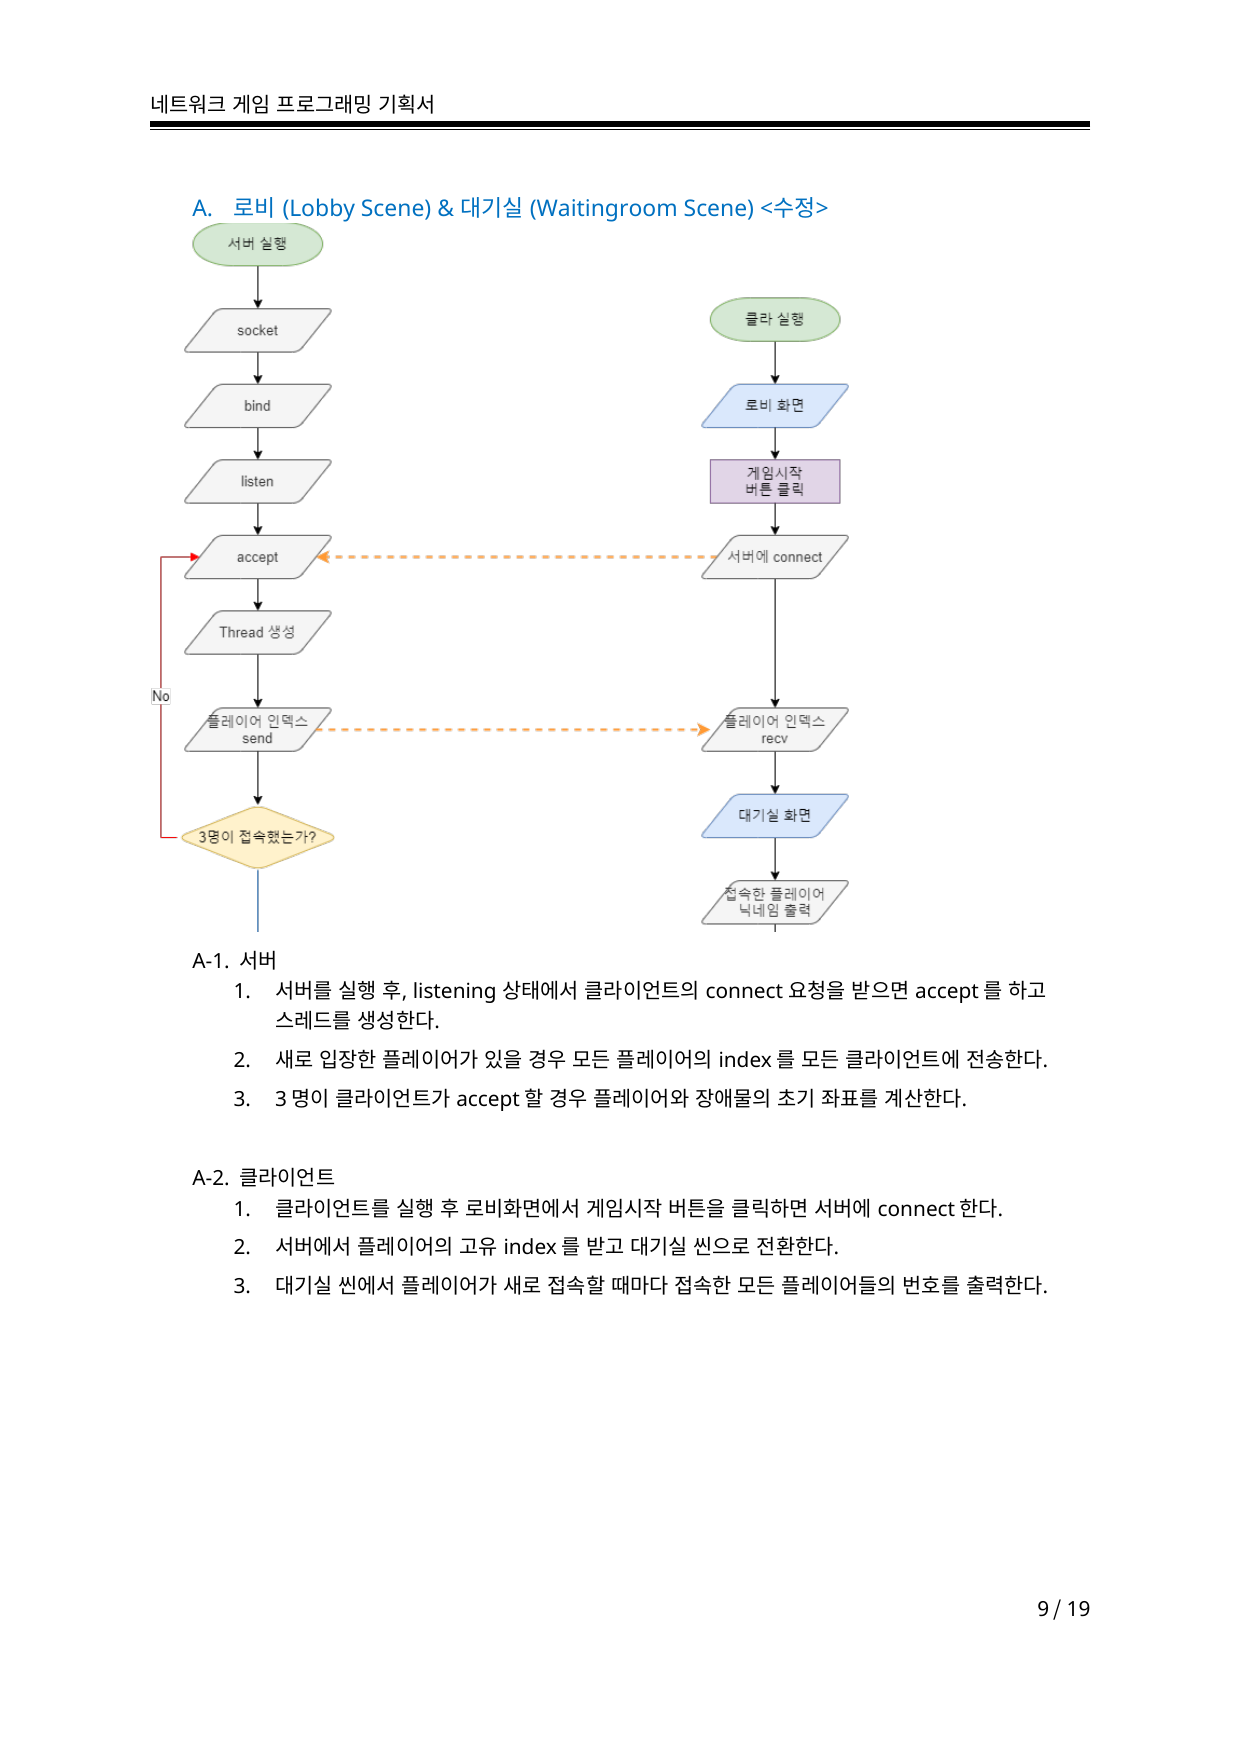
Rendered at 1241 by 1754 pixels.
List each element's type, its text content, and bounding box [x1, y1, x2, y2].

list 3명이 클라이언트가 accept할 경우 플레이어와 장애물의 초기 좌표를 계산한다. [233, 1082, 1090, 1112]
list 클라이언트를 실행 후 로비화면에서 게임시작 버튼을 클릭하면 서버에 connect한다. [233, 1192, 1090, 1222]
list 서버를 실행 후, listening 상태에서 클라이언트의 connect 요청을 받으면 accept를 하고 스레드를 생성한다. [233, 974, 1090, 1035]
list 새로 입장한 플레이어가 있을 경우 모든 플레이어의 index를 모든 클라이언트에 전송한다. [233, 1043, 1090, 1074]
list 대기실 씬에서 플레이어가 새로 접속할 때마다 접속한 모든 플레이어들의 번호를 출력한다. [233, 1269, 1090, 1299]
list 로비 (Lobby Scene) & 대기실 (Waitingroom Scene) <수정> [192, 190, 1090, 223]
list 서버에서 플레이어의 고유 index를 받고 대기실 씬으로 전환한다. [233, 1231, 1090, 1261]
picture [150, 223, 852, 932]
list 서버 [192, 944, 1090, 974]
list 클라이언트 [192, 1162, 1090, 1192]
